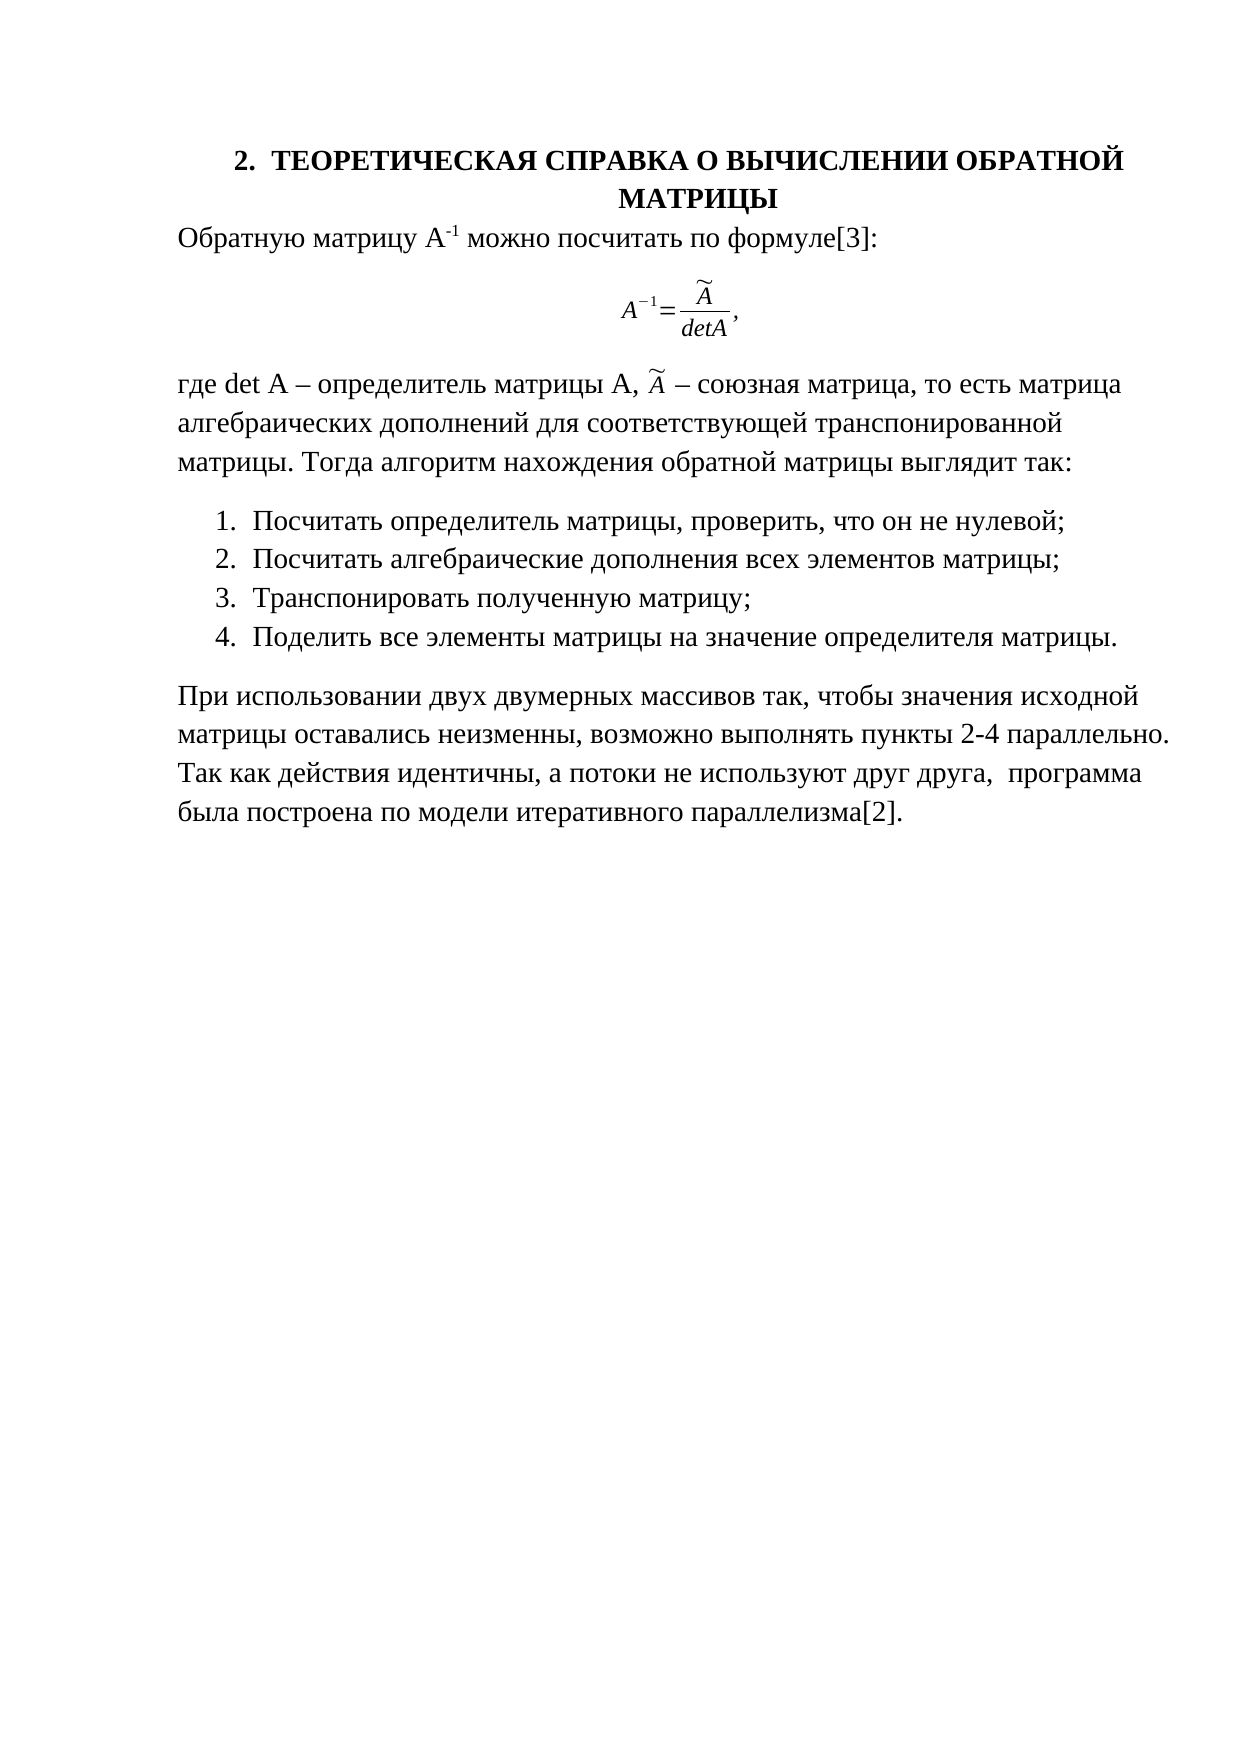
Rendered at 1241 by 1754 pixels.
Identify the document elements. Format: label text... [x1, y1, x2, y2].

list Транспонировать полученную матрицу; [215, 580, 1181, 614]
list Посчитать алгебраические дополнения всех элементов матрицы; [215, 542, 1181, 575]
list Посчитать определитель матрицы, проверить, что он не нулевой; [215, 503, 1181, 537]
text При использовании двух двумерных массивов так, чтобы значения исходной матрицы оставались неизменны, возможно выполнять пункты 2-4 параллельно. Так как действия идентичны, а потоки не используют друг друга, программа была построена по модели итеративного параллелизма[2]. [177, 678, 1181, 827]
list Поделить все элементы матрицы на значение определителя матрицы. [215, 619, 1181, 652]
text Обратную матрицу A-1 можно посчитать по формуле[3]: [177, 220, 1181, 254]
text где det A – определитель матрицы A, – союзная матрица, то есть матрица алгебраических дополнений для соответствующей транспонированной матрицы. Тогда алгоритм нахождения обратной матрицы выглядит так: [177, 367, 1181, 477]
subtitle Теоретическая справка о вычислении обратной матрицы [177, 143, 1181, 215]
